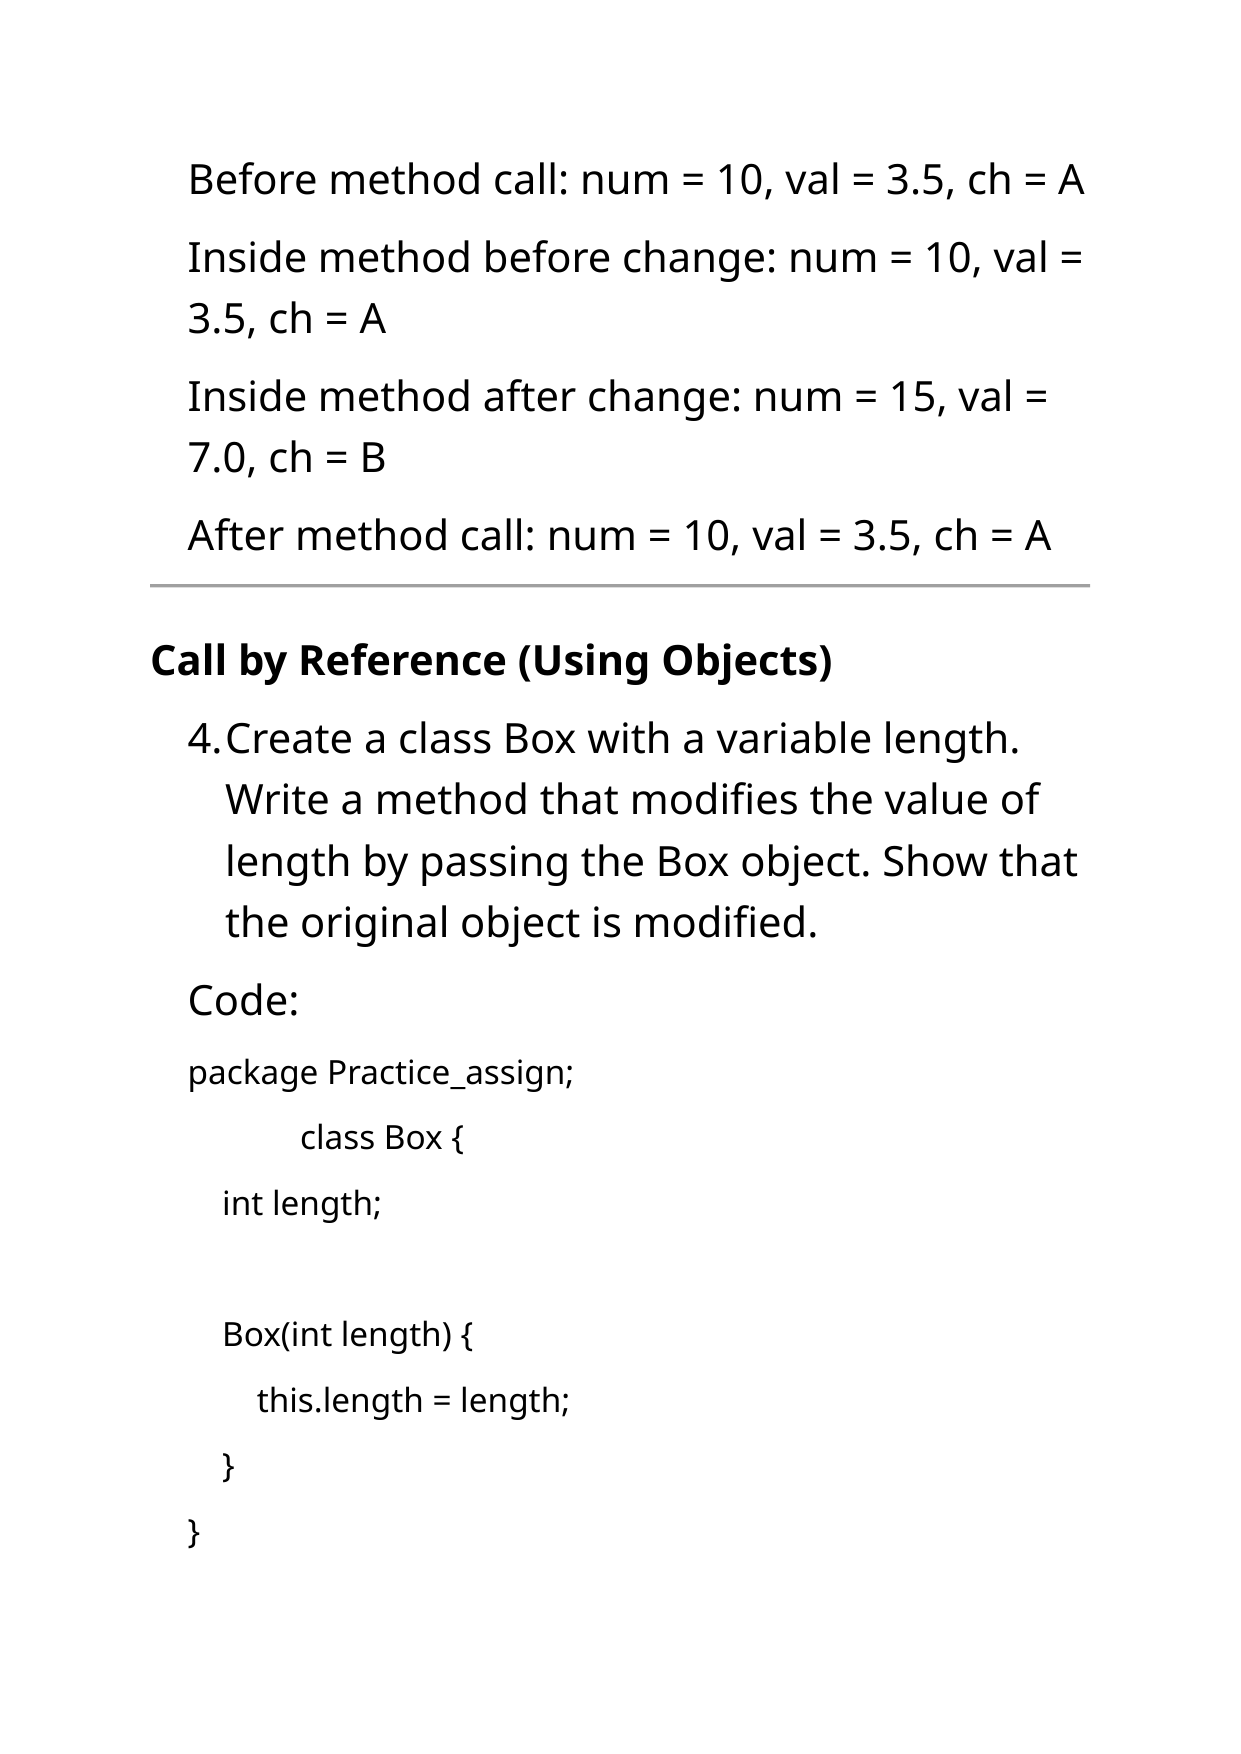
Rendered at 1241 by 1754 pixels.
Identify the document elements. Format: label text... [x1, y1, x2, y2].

text Inside method after change: num = 15, val = 7.0, ch = B [187, 367, 1090, 485]
text class Box { [187, 1114, 1090, 1159]
text Code: [187, 971, 1090, 1027]
text package Practice_assign; [187, 1048, 1090, 1094]
text } [187, 1508, 1090, 1553]
text Before method call: num = 10, val = 3.5, ch = A [187, 150, 1090, 207]
list Create a class Box with a variable length. Write a method that modifies the value of length by passing the Box object. Show that the original object is modified. [187, 709, 1090, 949]
text After method call: num = 10, val = 3.5, ch = A [187, 506, 1090, 563]
text Box(int length) { [187, 1311, 1090, 1356]
text int length; [187, 1180, 1090, 1225]
text Call by Reference (Using Objects) [150, 631, 1090, 688]
text } [187, 1442, 1090, 1488]
text this.length = length; [187, 1377, 1090, 1422]
text Inside method before change: num = 10, val = 3.5, ch = A [187, 228, 1090, 346]
